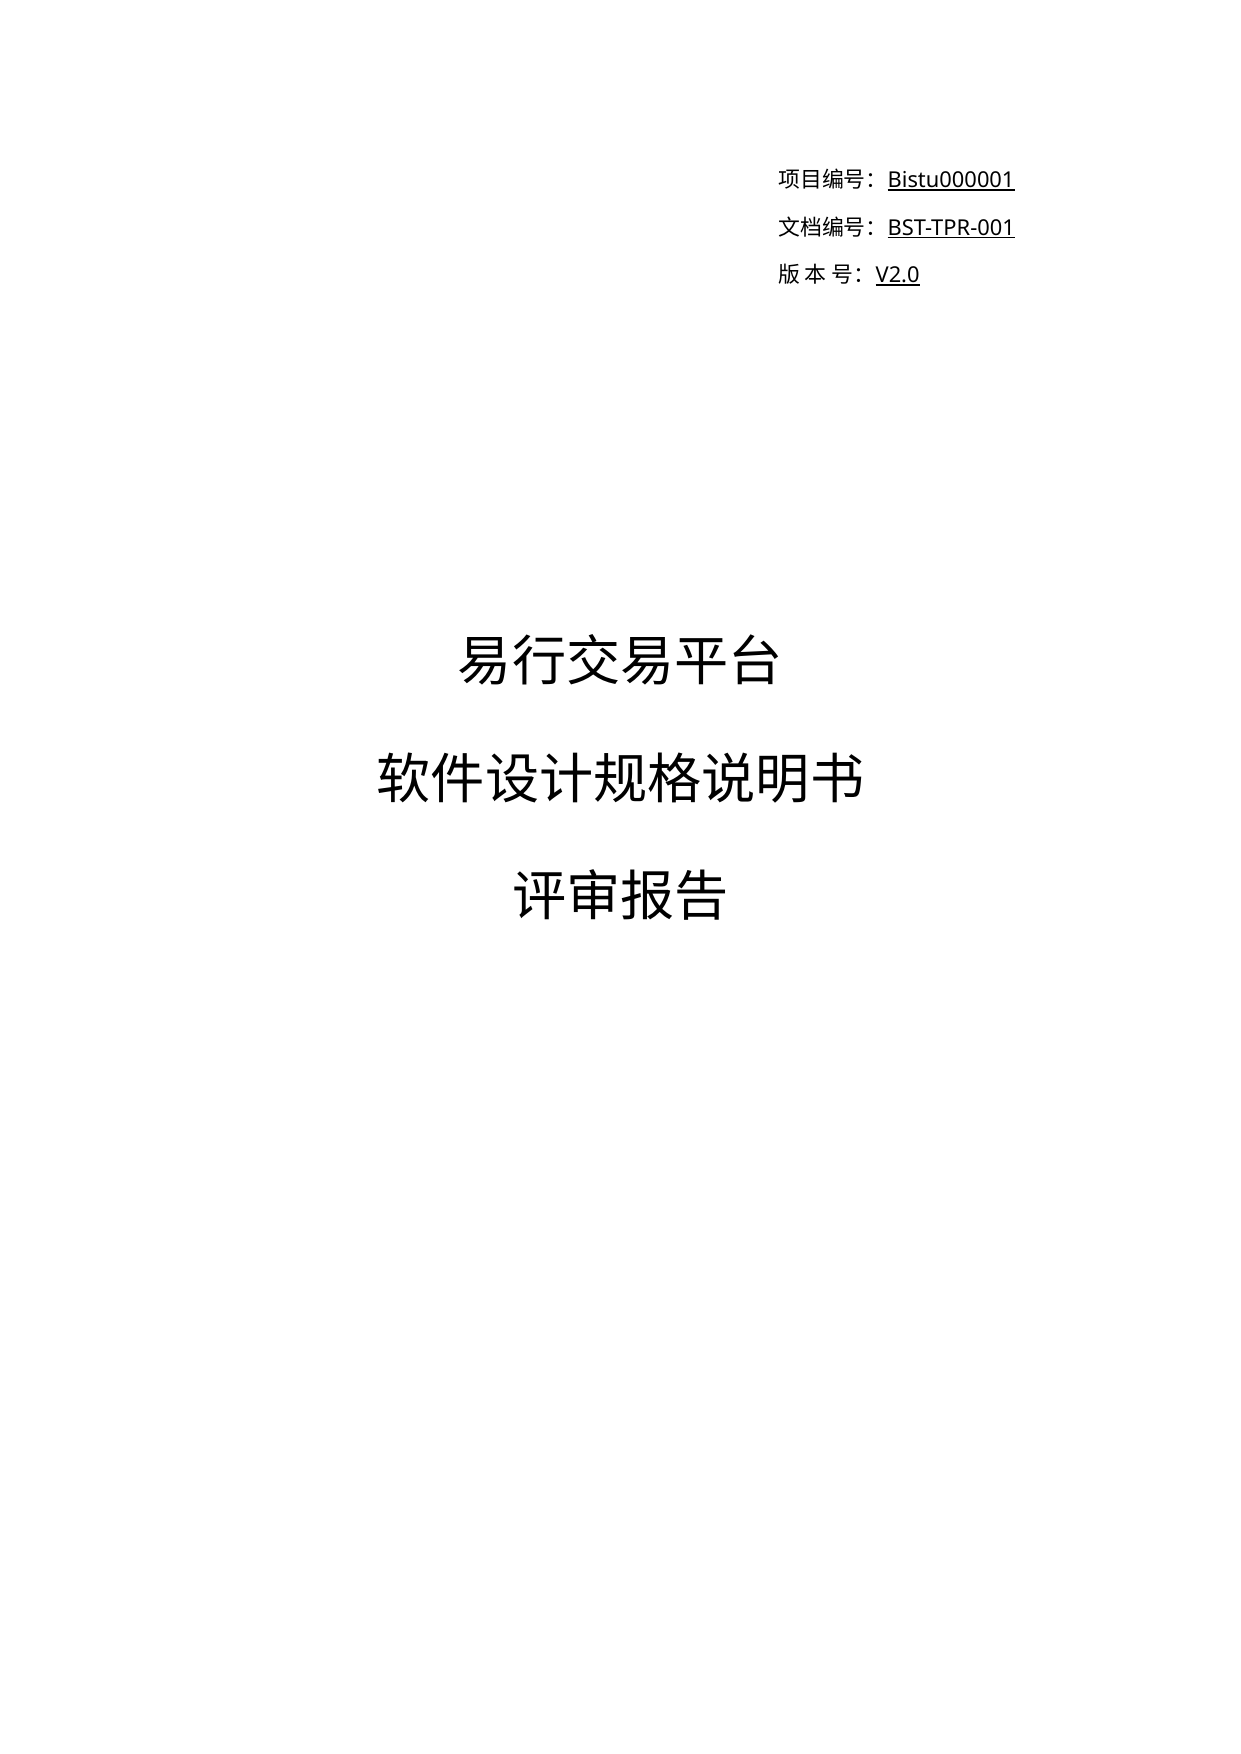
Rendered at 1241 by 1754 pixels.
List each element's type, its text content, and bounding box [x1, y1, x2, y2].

text 评审报告 [187, 853, 1053, 931]
text 软件设计规格说明书 [187, 735, 1053, 814]
text 易行交易平台 [187, 618, 1053, 696]
text 版 本 号：V2.0 [187, 257, 932, 289]
text 项目编号：Bistu000001 [187, 162, 1053, 194]
text 文档编号：BST-TPR-001 [187, 209, 1020, 241]
